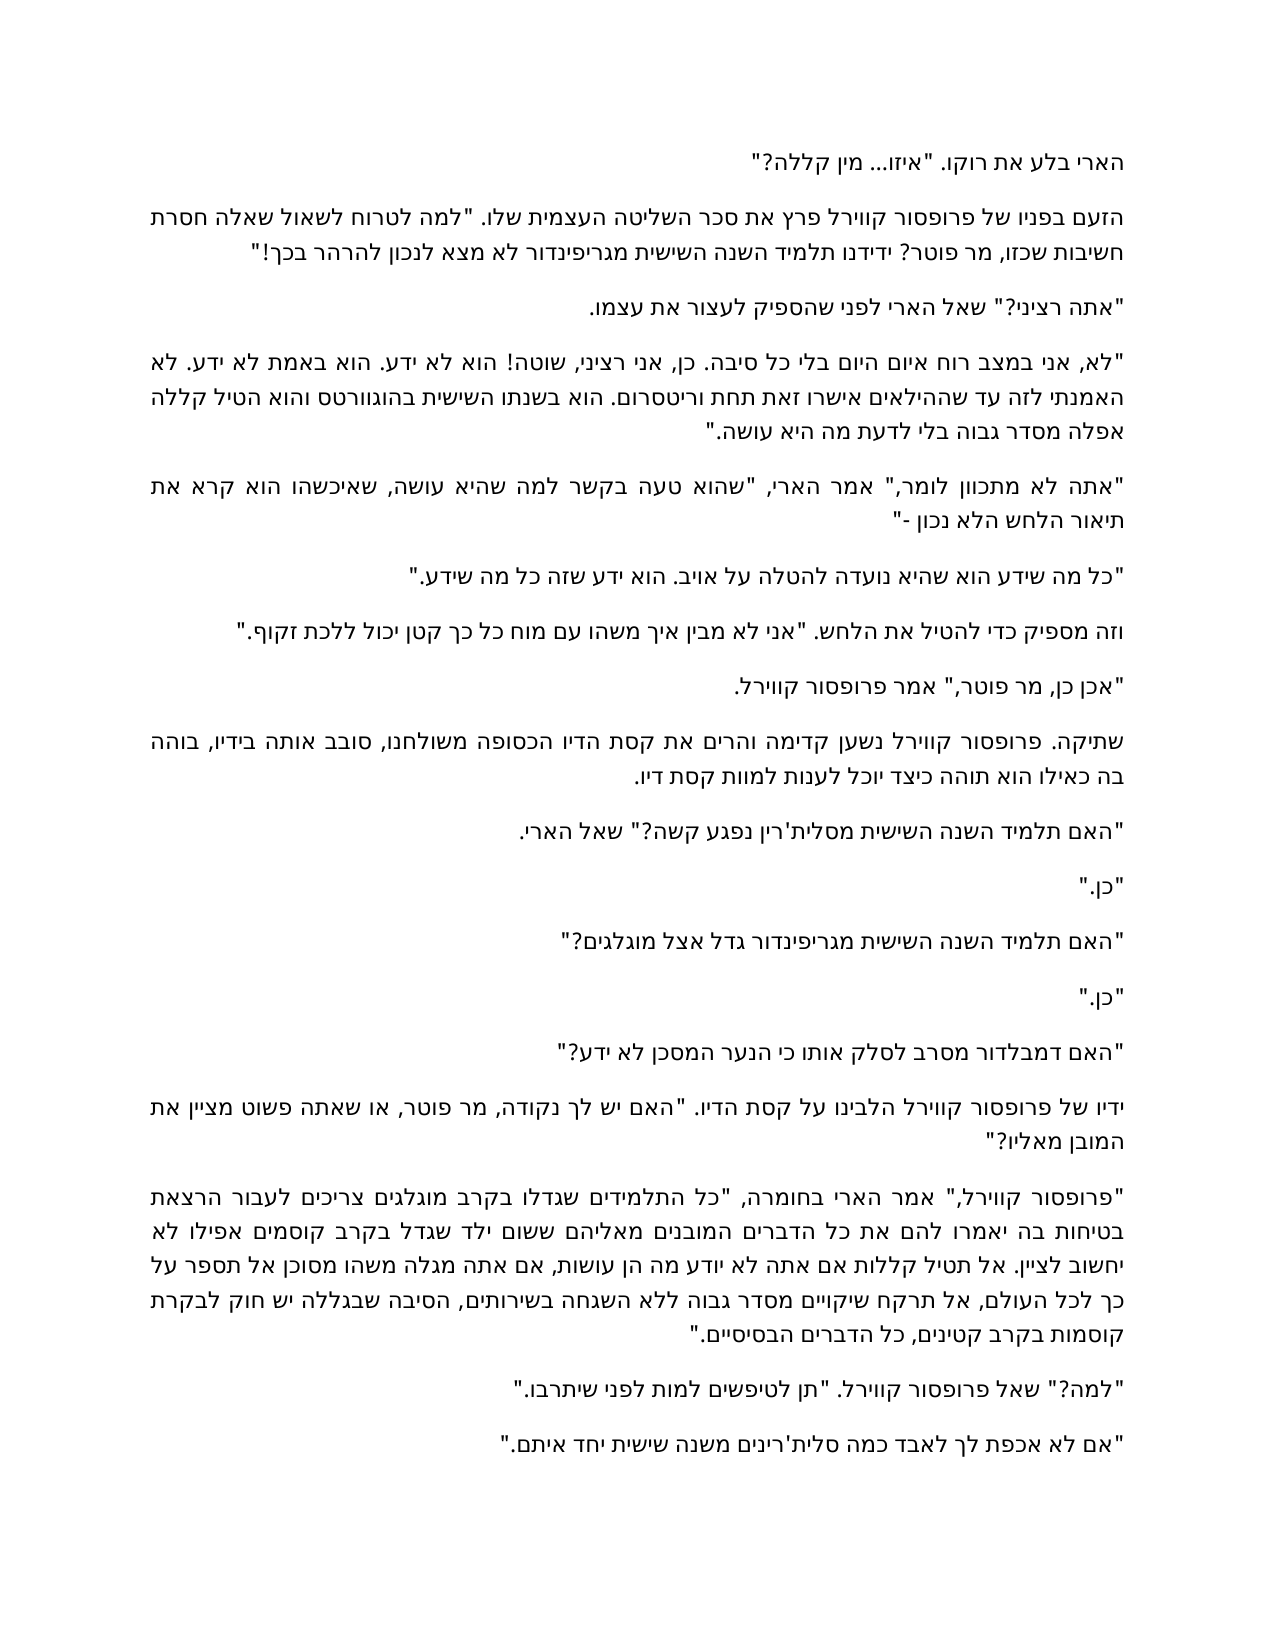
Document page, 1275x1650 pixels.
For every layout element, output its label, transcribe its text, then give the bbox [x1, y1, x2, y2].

text "פרופסור קווירל," אמר הארי בחומרה, "כל התלמידים שגדלו בקרב מוגלגים צריכים לעבור הרצאת בטיחות בה יאמרו להם את כל הדברים המובנים מאליהם ששום ילד שגדל בקרב קוסמים אפילו לא יחשוב לציין. אל תטיל קללות אם אתה לא יודע מה הן עושות, אם אתה מגלה משהו מסוכן אל תספר על כך לכל העולם, אל תרקח שיקויים מסדר גבוה ללא השגחה בשירותים, הסיבה שבגללה יש חוק לבקרת קוסמות בקרב קטינים, כל הדברים הבסיסיים." [150, 1184, 1125, 1352]
text הארי בלע את רוקו. "איזו… מין קללה?" [150, 150, 1125, 180]
text שתיקה. פרופסור קווירל נשען קדימה והרים את קסת הדיו הכסופה משולחנו, סובב אותה בידיו, בוהה בה כאילו הוא תוהה כיצד יוכל לענות למוות קסת דיו. [150, 729, 1125, 793]
text "כן." [150, 984, 1125, 1014]
text הזעם בפניו של פרופסור קווירל פרץ את סכר השליטה העצמית שלו. "למה לטרוח לשאול שאלה חסרת חשיבות שכזו, מר פוטר? ידידנו תלמיד השנה השישית מגריפינדור לא מצא לנכון להרהר בכך!" [150, 205, 1125, 269]
text "למה?" שאל פרופסור קווירל. "תן לטיפשים למות לפני שיתרבו." [150, 1377, 1125, 1407]
text "האם תלמיד השנה השישית מגריפינדור גדל אצל מוגלגים?" [150, 929, 1125, 959]
text "אכן כן, מר פוטר," אמר פרופסור קווירל. [150, 674, 1125, 704]
text "אתה רציני?" שאל הארי לפני שהספיק לעצור את עצמו. [150, 295, 1125, 325]
text ידיו של פרופסור קווירל הלבינו על קסת הדיו. "האם יש לך נקודה, מר פוטר, או שאתה פשוט מציין את המובן מאליו?" [150, 1095, 1125, 1159]
text "כן." [150, 874, 1125, 904]
text "כל מה שידע הוא שהיא נועדה להטלה על אויב. הוא ידע שזה כל מה שידע." [150, 563, 1125, 593]
text "אתה לא מתכוון לומר," אמר הארי, "שהוא טעה בקשר למה שהיא עושה, שאיכשהו הוא קרא את תיאור הלחש הלא נכון -" [150, 474, 1125, 538]
text "אם לא אכפת לך לאבד כמה סלית'רינים משנה שישית יחד איתם." [150, 1432, 1125, 1462]
text "האם תלמיד השנה השישית מסלית'רין נפגע קשה?" שאל הארי. [150, 819, 1125, 849]
text "לא, אני במצב רוח איום היום בלי כל סיבה. כן, אני רציני, שוטה! הוא לא ידע. הוא באמת לא ידע. לא האמנתי לזה עד שההילאים אישרו זאת תחת וריטסרום. הוא בשנתו השישית בהוגוורטס והוא הטיל קללה אפלה מסדר גבוה בלי לדעת מה היא עושה." [150, 350, 1125, 449]
text "האם דמבלדור מסרב לסלק אותו כי הנער המסכן לא ידע?" [150, 1039, 1125, 1069]
text וזה מספיק כדי להטיל את הלחש. "אני לא מבין איך משהו עם מוח כל כך קטן יכול ללכת זקוף." [150, 619, 1125, 649]
